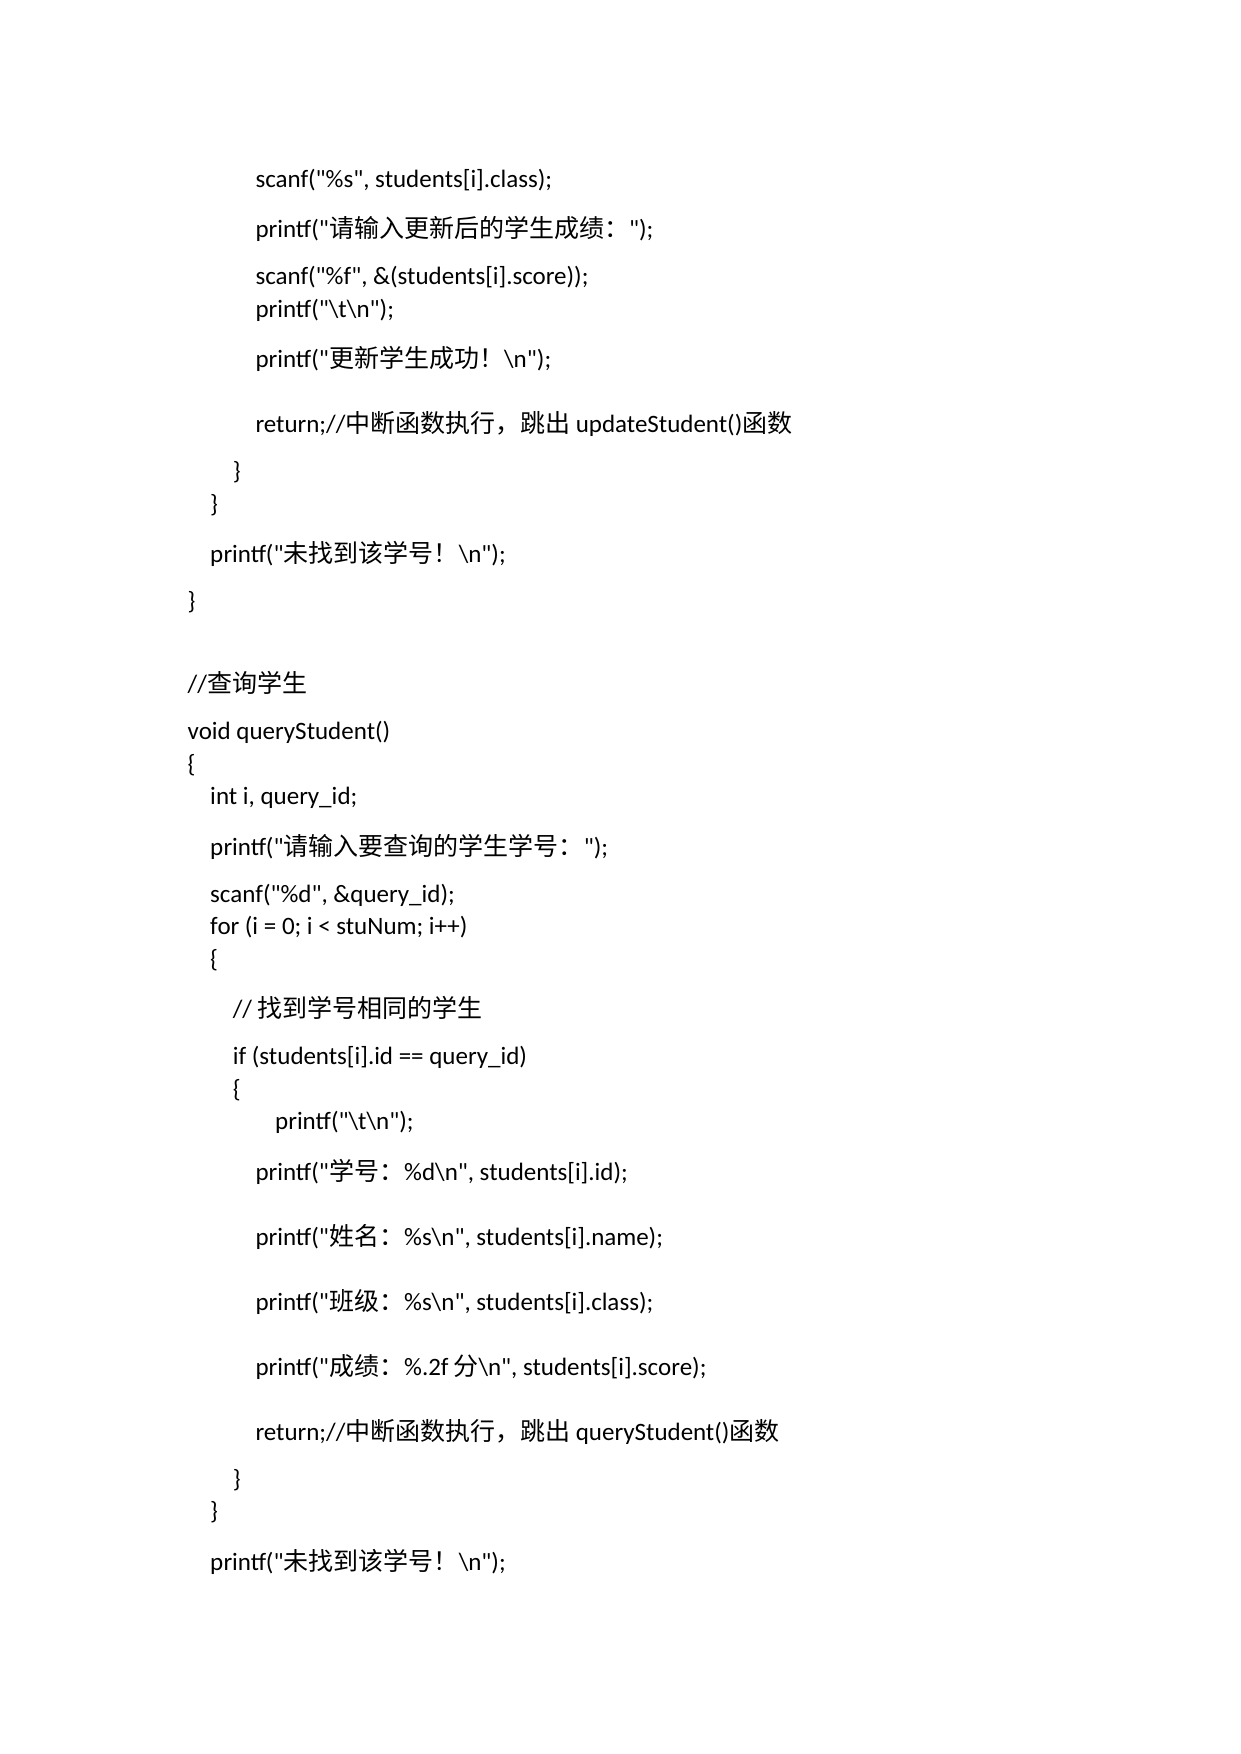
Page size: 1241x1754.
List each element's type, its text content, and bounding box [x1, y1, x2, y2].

list printf("请输入要查询的学生学号："); [187, 812, 1053, 877]
list } [187, 584, 1053, 617]
list scanf("%f", &(students[i].score)); [187, 259, 1053, 292]
list printf("\t\n"); [187, 1104, 1053, 1137]
list printf("成绩：%.2f分\n", students[i].score); [187, 1332, 1053, 1397]
list // 找到学号相同的学生 [187, 974, 1053, 1039]
list printf("学号：%d\n", students[i].id); [187, 1137, 1053, 1202]
list scanf("%d", &query_id); [187, 877, 1053, 909]
list { [187, 942, 1053, 974]
list void queryStudent() [187, 714, 1053, 747]
list { [187, 1072, 1053, 1104]
list scanf("%s", students[i].class); [187, 162, 1053, 194]
list } [187, 1462, 1053, 1494]
list return;//中断函数执行，跳出updateStudent()函数 [187, 389, 1053, 454]
list int i, query_id; [187, 779, 1053, 812]
list printf("更新学生成功！\n"); [187, 324, 1053, 389]
list //查询学生 [187, 649, 1053, 714]
list return;//中断函数执行，跳出queryStudent()函数 [187, 1397, 1053, 1462]
list printf("姓名：%s\n", students[i].name); [187, 1202, 1053, 1267]
list { [187, 747, 1053, 779]
list printf("\t\n"); [187, 292, 1053, 324]
list printf("请输入更新后的学生成绩："); [187, 194, 1053, 259]
list } [187, 454, 1053, 487]
list } [187, 1494, 1053, 1527]
list printf("未找到该学号！\n"); [187, 1527, 1053, 1592]
list } [187, 487, 1053, 519]
list if (students[i].id == query_id) [187, 1039, 1053, 1072]
list for (i = 0; i < stuNum; i++) [187, 909, 1053, 942]
list printf("未找到该学号！\n"); [187, 519, 1053, 584]
list printf("班级：%s\n", students[i].class); [187, 1267, 1053, 1332]
